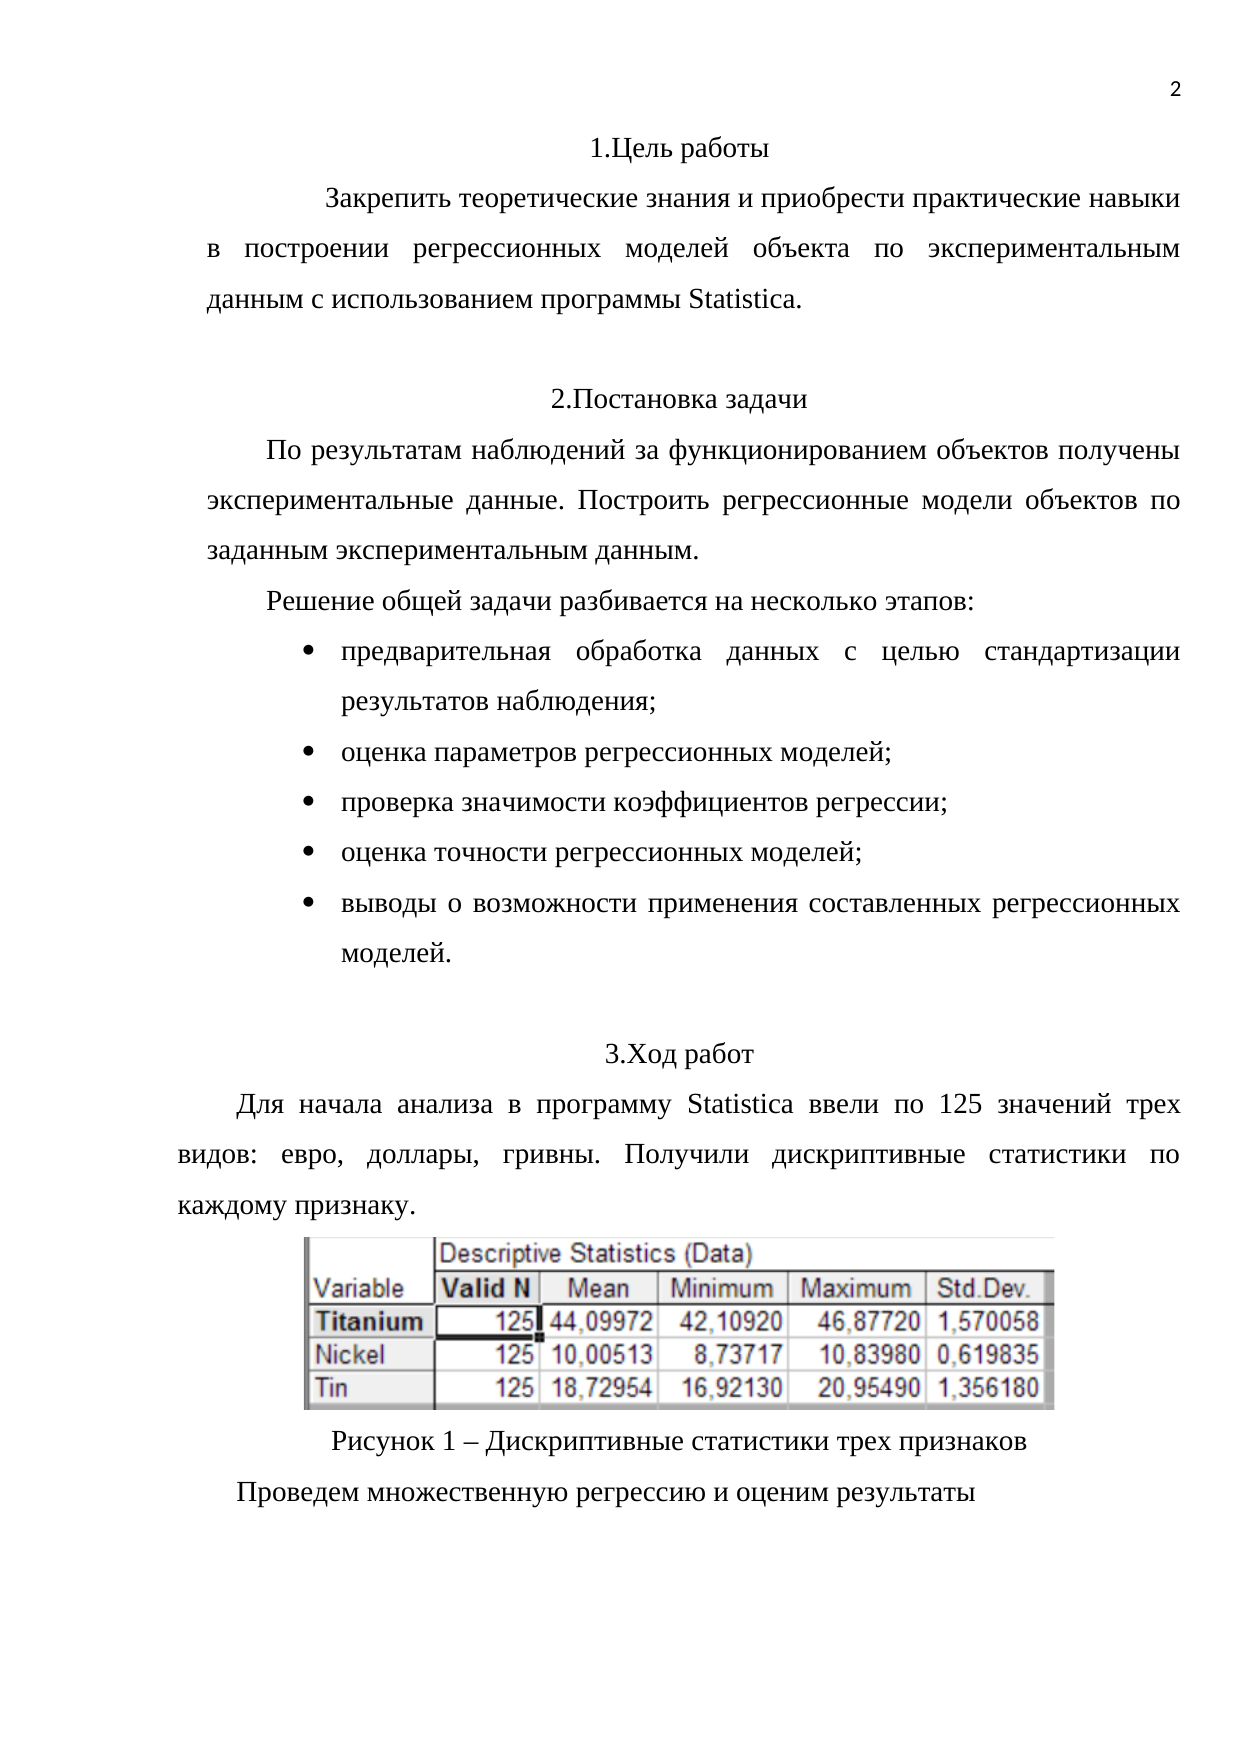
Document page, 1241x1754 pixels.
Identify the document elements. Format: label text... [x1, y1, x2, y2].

list оценка параметров регрессионных моделей; [303, 734, 1181, 767]
text По результатам наблюдений за функционированием объектов получены экспериментальные данные. Построить регрессионные модели объектов по заданным экспериментальным данным. [207, 432, 1181, 566]
text Рисунок 1 – Дискриптивные статистики трех признаков [177, 1423, 1181, 1457]
text Проведем множественную регрессию и оценим результаты [177, 1474, 1181, 1507]
list проверка значимости коэффициентов регрессии; [303, 784, 1181, 818]
list выводы о возможности применения составленных регрессионных моделей. [303, 885, 1181, 969]
text 3.Ход работ [177, 1036, 1181, 1069]
picture [303, 1237, 1055, 1410]
list оценка точности регрессионных моделей; [303, 834, 1181, 868]
text 1.Цель работы [177, 130, 1181, 163]
list предварительная обработка данных с целью стандартизации результатов наблюдения; [303, 633, 1181, 717]
text Закрепить теоретические знания и приобрести практические навыки в построении регрессионных моделей объекта по экспериментальным данным с использованием программы Statistica. [207, 180, 1181, 314]
text Для начала анализа в программу Statistica ввели по 125 значений трех видов: евро, доллары, гривны. Получили дискриптивные статистики по каждому признаку. [177, 1086, 1181, 1221]
text Решение общей задачи разбивается на несколько этапов: [207, 583, 1181, 616]
text 2.Постановка задачи [177, 381, 1181, 415]
